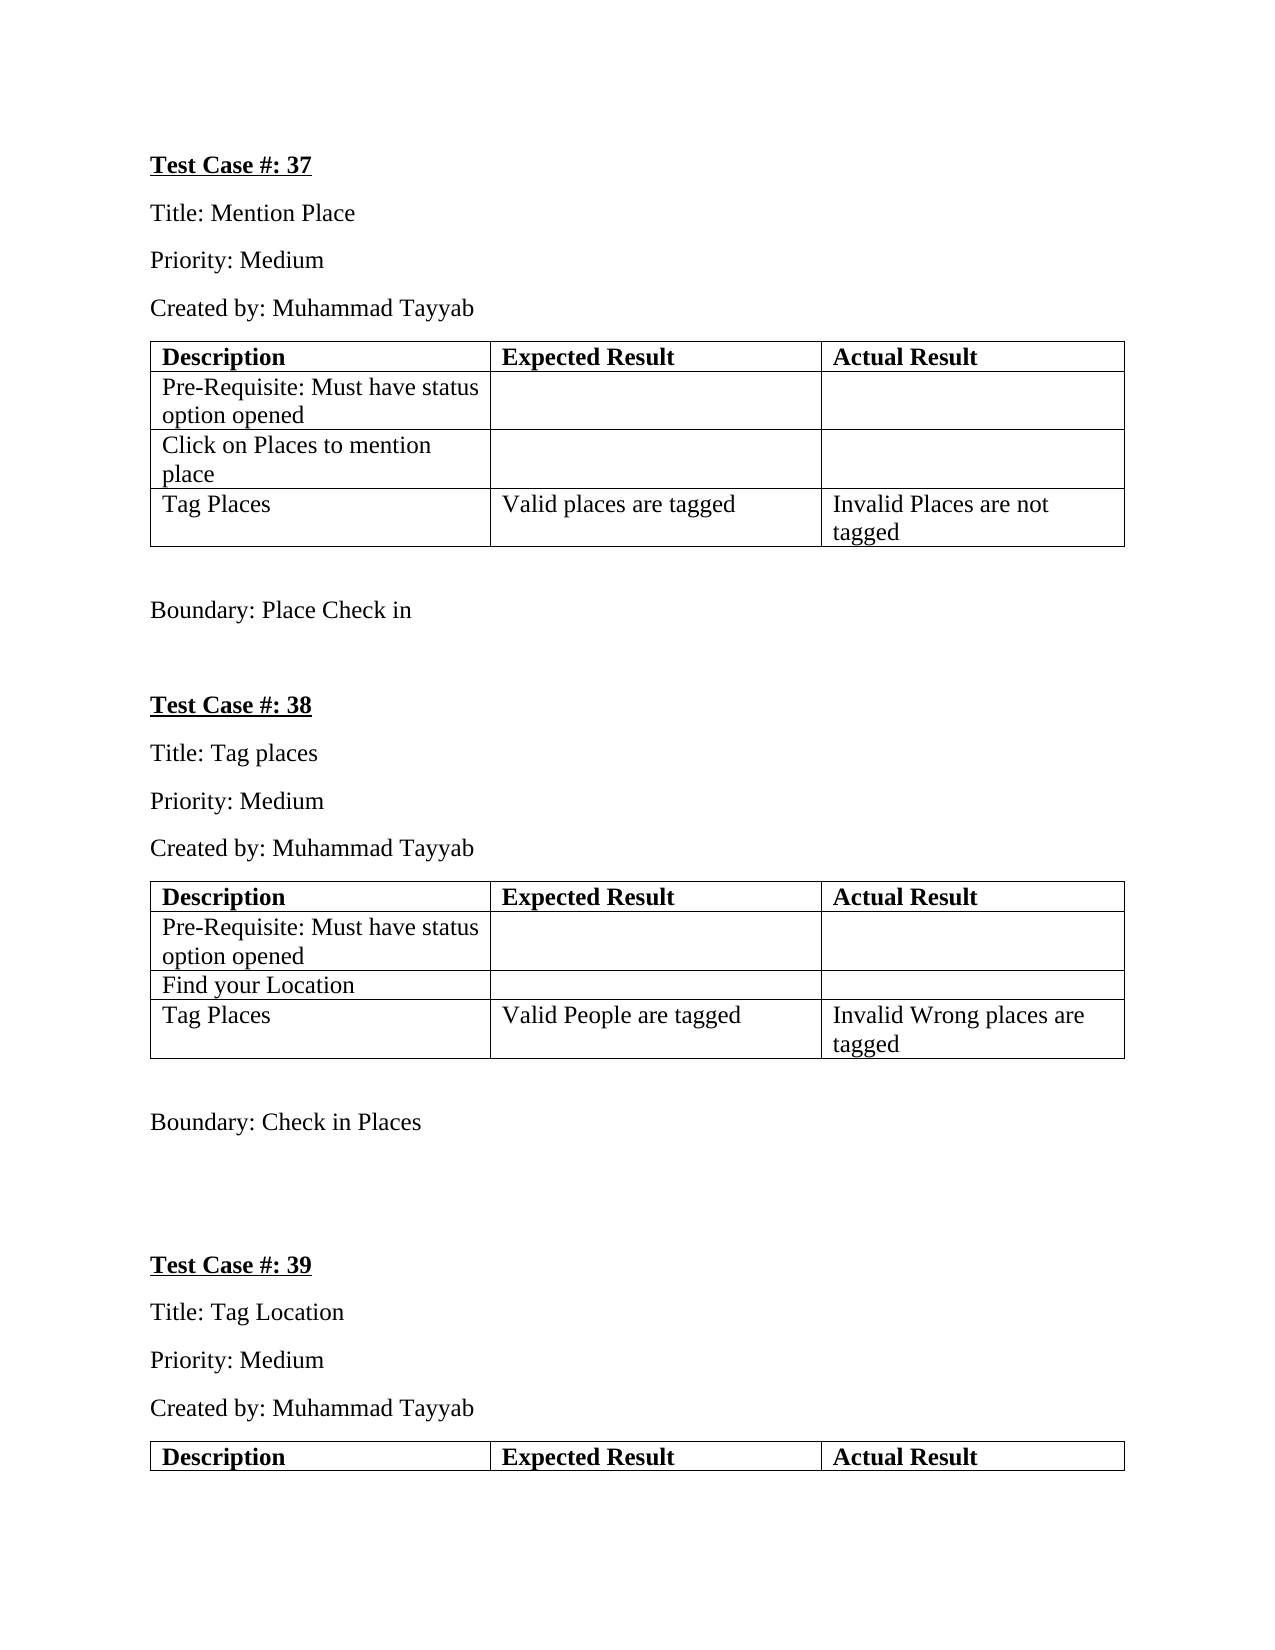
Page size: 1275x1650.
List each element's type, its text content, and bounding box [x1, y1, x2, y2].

table_header Expected Result [491, 882, 821, 911]
text Test Case #: 38 [150, 690, 1125, 719]
text Title: Tag Location [150, 1297, 1125, 1326]
text Created by: Muhammad Tayyab [150, 833, 1125, 862]
table_header Description [151, 342, 490, 371]
table_header Description [151, 882, 490, 911]
text Priority: Medium [150, 245, 1125, 274]
table_cell Valid places are tagged [491, 489, 821, 546]
table_header Actual Result [822, 882, 1124, 911]
table_cell [822, 430, 1124, 488]
table_header Description [151, 1442, 490, 1470]
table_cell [151, 372, 490, 429]
table_cell Valid People are tagged [491, 1000, 821, 1058]
table_cell [822, 372, 1124, 429]
table_cell [491, 971, 821, 999]
text Boundary: Place Check in [150, 595, 1125, 624]
table_cell Find your Location [151, 971, 490, 999]
table_cell Tag Places [151, 489, 490, 546]
table_header Expected Result [491, 1442, 821, 1470]
text Test Case #: 39 [150, 1250, 1125, 1278]
table_cell [491, 912, 821, 969]
table_cell [491, 372, 821, 429]
text Priority: Medium [150, 786, 1125, 814]
table_header Expected Result [491, 342, 821, 371]
table_cell [491, 430, 821, 488]
text Created by: Muhammad Tayyab [150, 1393, 1125, 1422]
text Title: Tag places [150, 738, 1125, 767]
table_header Actual Result [822, 342, 1124, 371]
text Title: Mention Place [150, 198, 1125, 226]
table_cell Invalid Places are not tagged [822, 489, 1124, 546]
table_header Actual Result [822, 1442, 1124, 1470]
text Boundary: Check in Places [150, 1107, 1125, 1135]
table_cell Tag Places [151, 1000, 490, 1058]
text Priority: Medium [150, 1345, 1125, 1374]
text Test Case #: 37 [150, 150, 1125, 179]
table_cell Pre-Requisite: Must have status option opened [151, 912, 490, 969]
table_cell [822, 971, 1124, 999]
text Created by: Muhammad Tayyab [150, 293, 1125, 322]
table_cell Invalid Wrong places are tagged [822, 1000, 1124, 1058]
table_cell [822, 912, 1124, 969]
table_cell Click on Places to mention place [151, 430, 490, 488]
